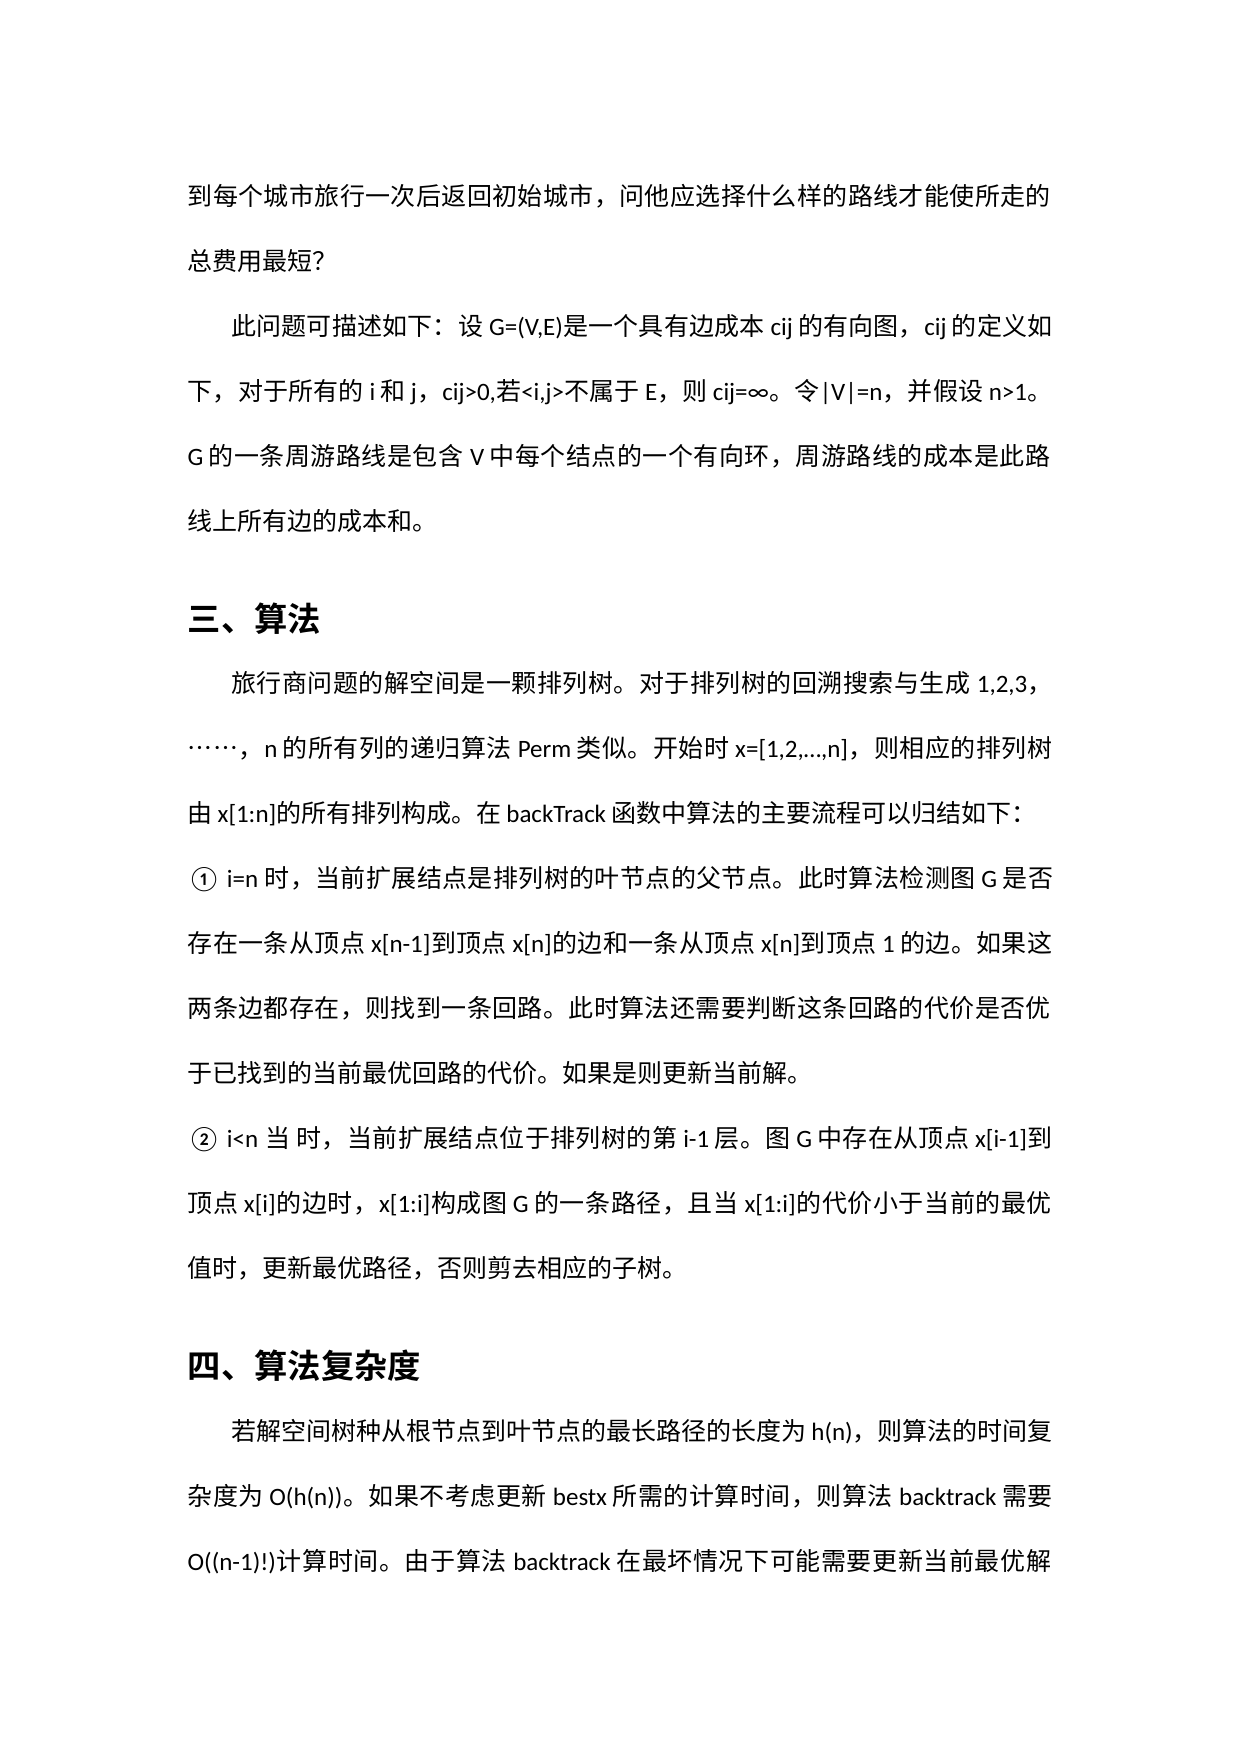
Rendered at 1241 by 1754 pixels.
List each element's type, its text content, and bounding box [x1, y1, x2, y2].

text 四、算法复杂度 [187, 1332, 1053, 1397]
text ② i<n 当 时，当前扩展结点位于排列树的第i-1层。图G中存在从顶点x[i-1]到顶点x[i]的边时，x[1:i]构成图G的一条路径，且当x[1:i]的代价小于当前的最优值时，更新最优路径，否则剪去相应的子树。 [187, 1104, 1053, 1299]
text ① i=n 时，当前扩展结点是排列树的叶节点的父节点。此时算法检测图G是否存在一条从顶点x[n-1]到顶点x[n]的边和一条从顶点x[n]到顶点1的边。如果这两条边都存在，则找到一条回路。此时算法还需要判断这条回路的代价是否优于已找到的当前最优回路的代价。如果是则更新当前解。 [187, 844, 1053, 1104]
text 旅行商问题的解空间是一颗排列树。对于排列树的回溯搜索与生成1,2,3，……，n的所有列的递归算法Perm类似。开始时x=[1,2,…,n]，则相应的排列树由x[1:n]的所有排列构成。在backTrack函数中算法的主要流程可以归结如下： [187, 649, 1053, 844]
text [187, 1397, 1053, 1592]
text 此问题可描述如下：设G=(V,E)是一个具有边成本cij的有向图，cij的定义如下，对于所有的i和j，cij>0,若<i,j>不属于E，则cij=∞。令|V|=n，并假设n>1。 G的一条周游路线是包含V中每个结点的一个有向环，周游路线的成本是此路线上所有边的成本和。 [187, 292, 1053, 552]
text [187, 162, 1053, 292]
text 三、算法 [187, 584, 1053, 649]
